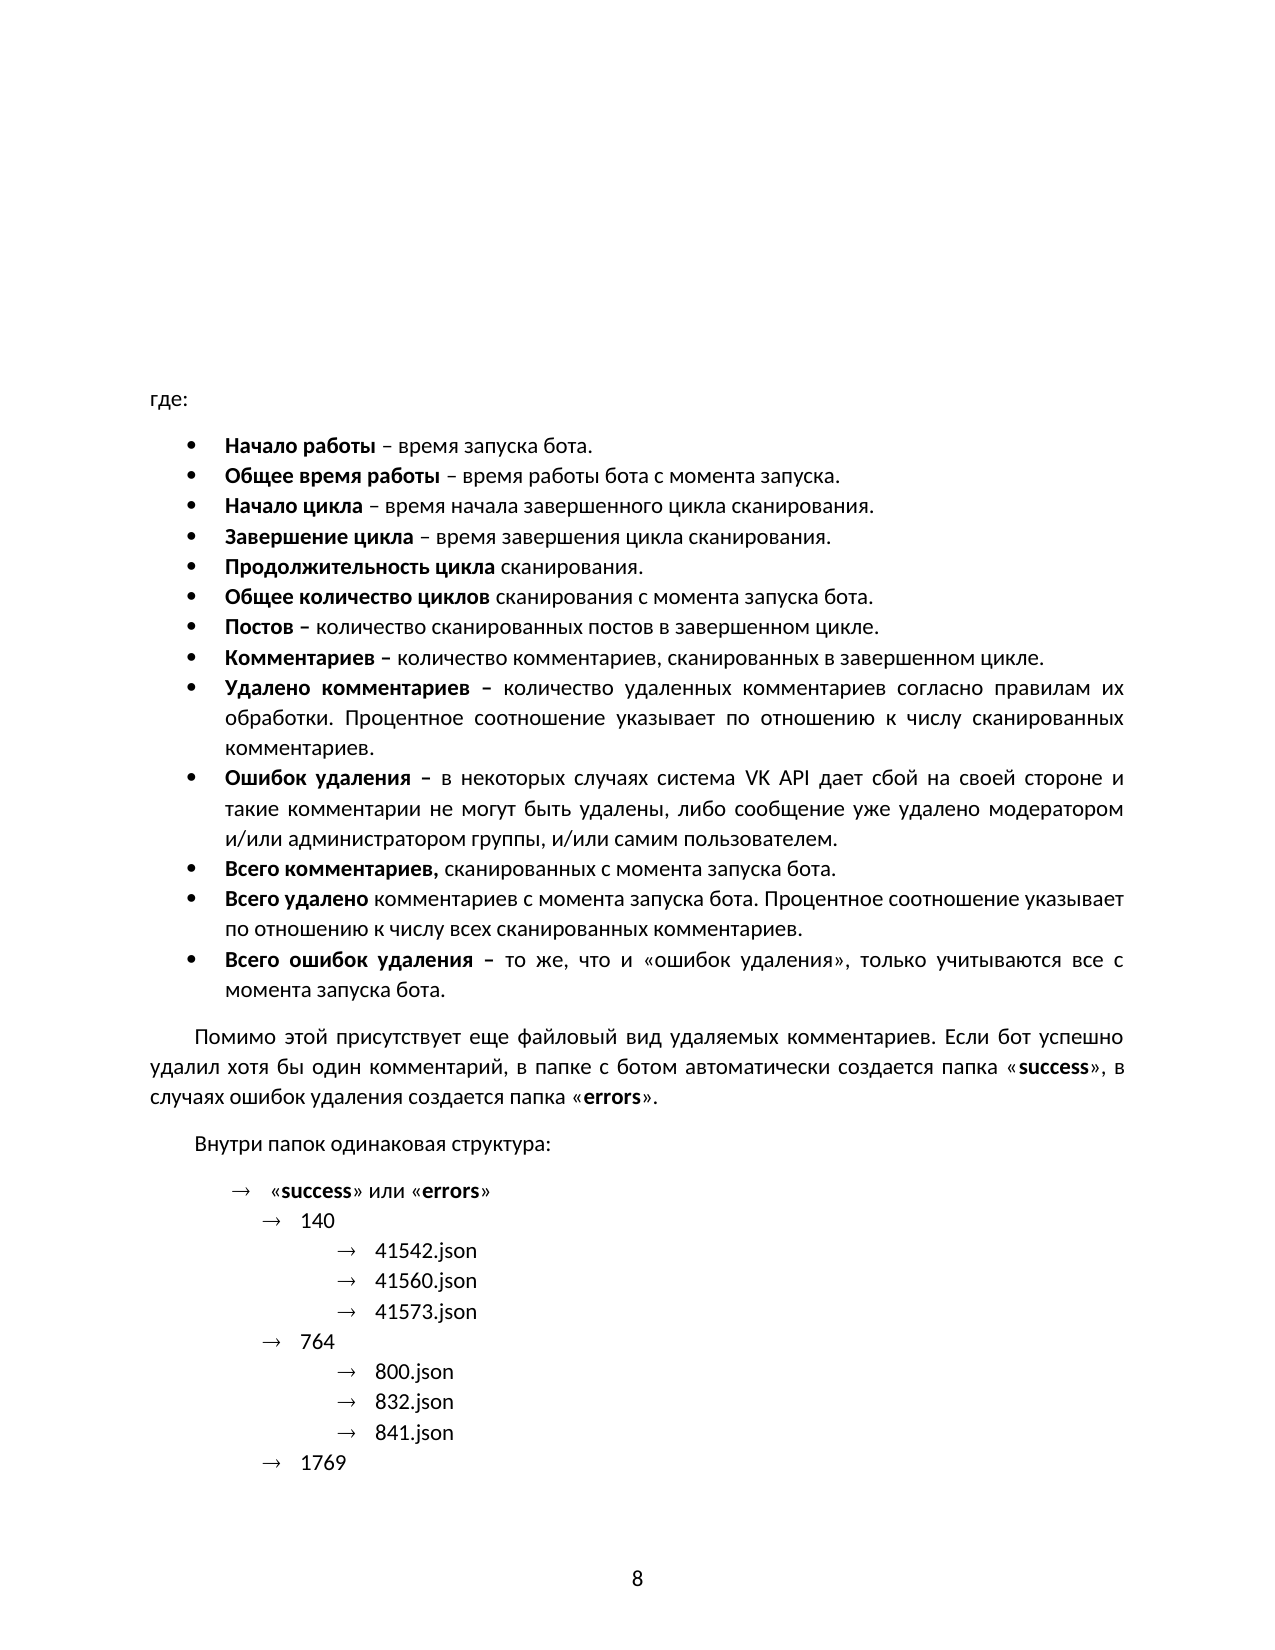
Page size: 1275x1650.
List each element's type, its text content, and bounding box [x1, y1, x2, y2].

text Помимо этой присутствует еще файловый вид удаляемых комментариев. Если бот успешно удалил хотя бы один комментарий, в папке с ботом автоматически создается папка «success», в случаях ошибок удаления создается папка «errors». [150, 1022, 1125, 1110]
list 41542.json [337, 1236, 1125, 1264]
list 41560.json [337, 1267, 1125, 1295]
list Всего удалено комментариев с момента запуска бота. Процентное соотношение указывает по отношению к числу всех сканированных комментариев. [187, 884, 1125, 943]
text где: [150, 384, 1125, 412]
list 841.json [337, 1418, 1125, 1446]
list Продолжительность цикла сканирования. [187, 552, 1125, 580]
list 41573.json [337, 1297, 1125, 1325]
list Всего ошибок удаления – то же, что и «ошибок удаления», только учитываются все с момента запуска бота. [187, 945, 1125, 1003]
list Общее время работы – время работы бота с момента запуска. [187, 461, 1125, 489]
list Завершение цикла – время завершения цикла сканирования. [187, 522, 1125, 550]
list Начало цикла – время начала завершенного цикла сканирования. [187, 492, 1125, 520]
list 1769 [262, 1448, 1125, 1476]
list Постов – количество сканированных постов в завершенном цикле. [187, 612, 1125, 641]
list Ошибок удаления – в некоторых случаях система VK API дает сбой на своей стороне и такие комментарии не могут быть удалены, либо сообщение уже удалено модератором и/или администратором группы, и/или самим пользователем. [187, 763, 1125, 852]
list 140 [262, 1206, 1125, 1234]
list Всего комментариев, сканированных с момента запуска бота. [187, 854, 1125, 882]
list 764 [262, 1327, 1125, 1355]
list 800.json [337, 1357, 1125, 1385]
list 832.json [337, 1387, 1125, 1416]
list «success» или «errors» [232, 1176, 1125, 1204]
list Комментариев – количество комментариев, сканированных в завершенном цикле. [187, 643, 1125, 671]
text Внутри папок одинаковая структура: [150, 1129, 1125, 1157]
list Удалено комментариев – количество удаленных комментариев согласно правилам их обработки. Процентное соотношение указывает по отношению к числу сканированных комментариев. [187, 673, 1125, 761]
list Общее количество циклов сканирования с момента запуска бота. [187, 582, 1125, 610]
list Начало работы – время запуска бота. [187, 431, 1125, 459]
